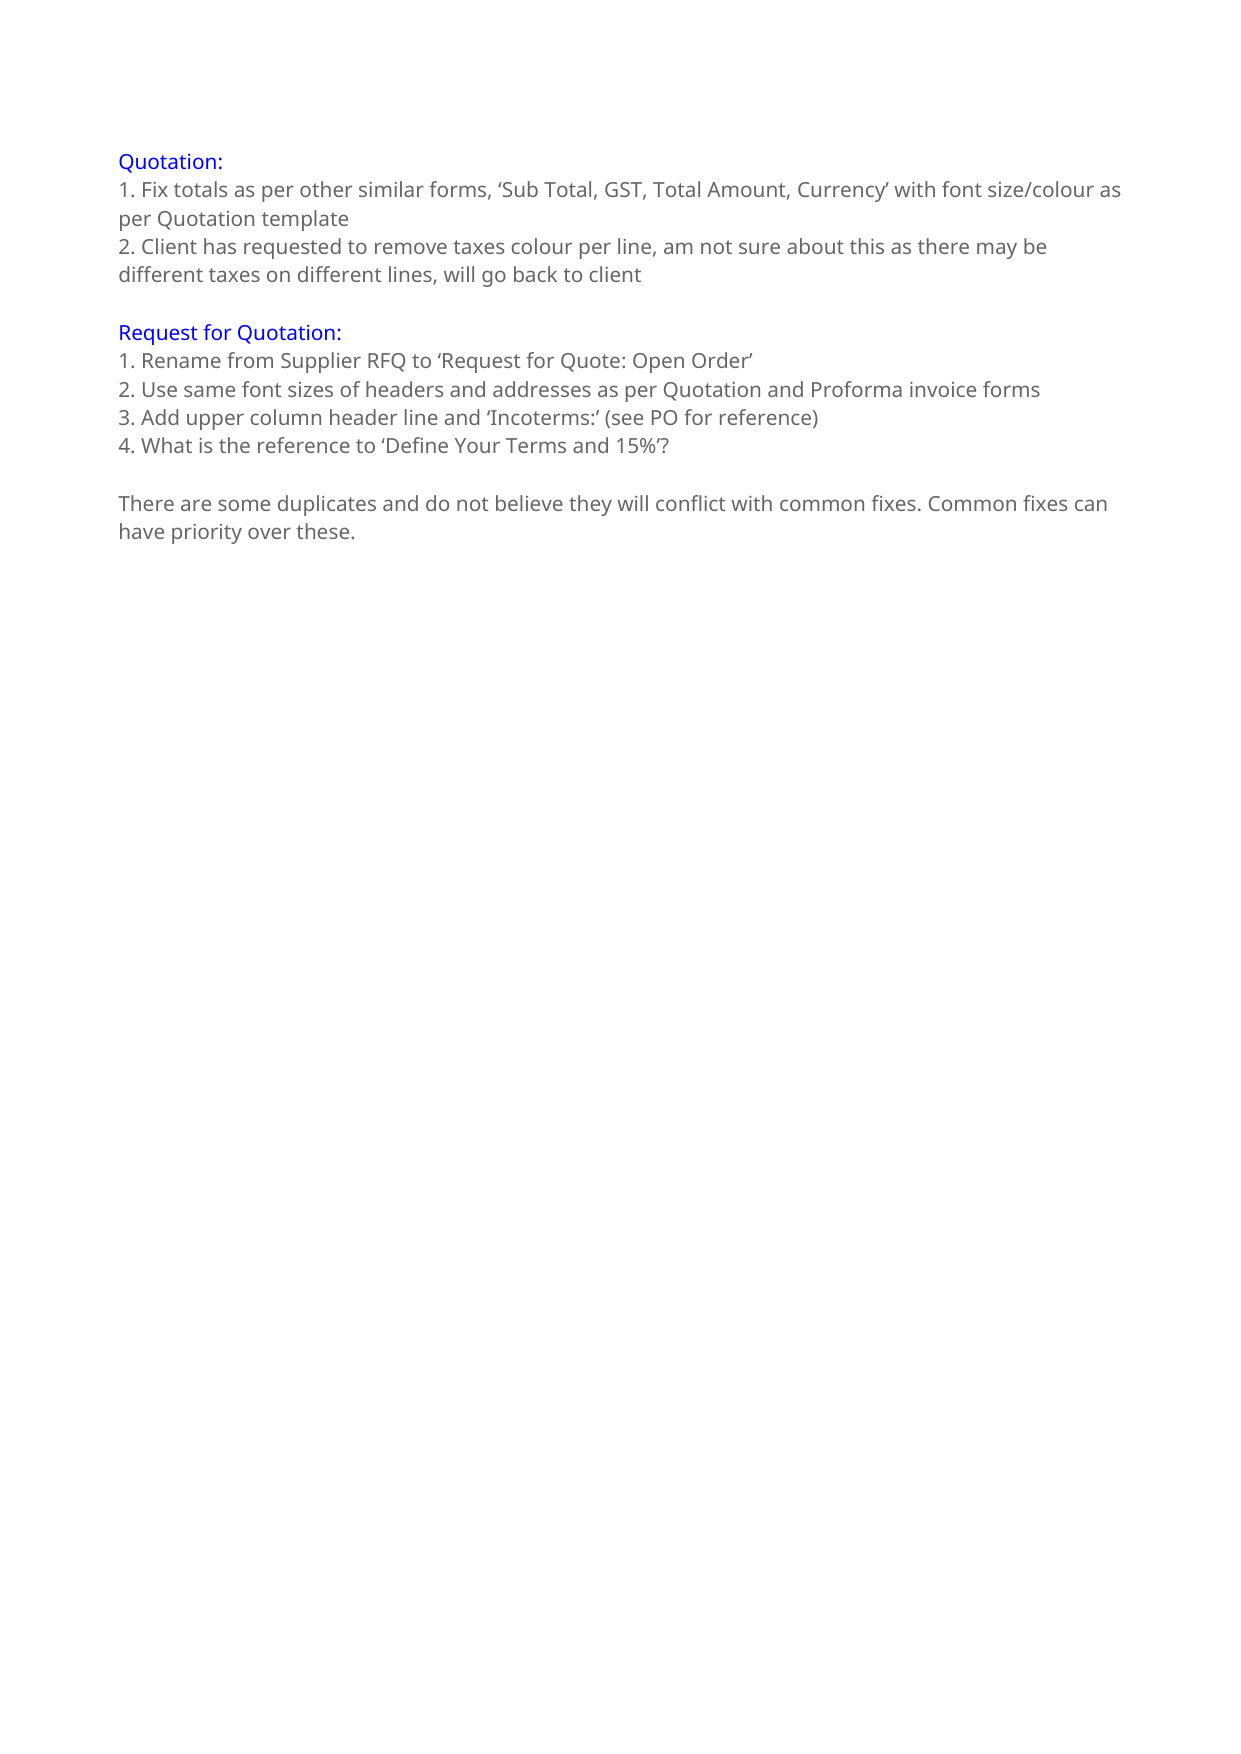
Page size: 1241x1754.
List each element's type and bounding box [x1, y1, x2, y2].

text [118, 118, 1122, 546]
